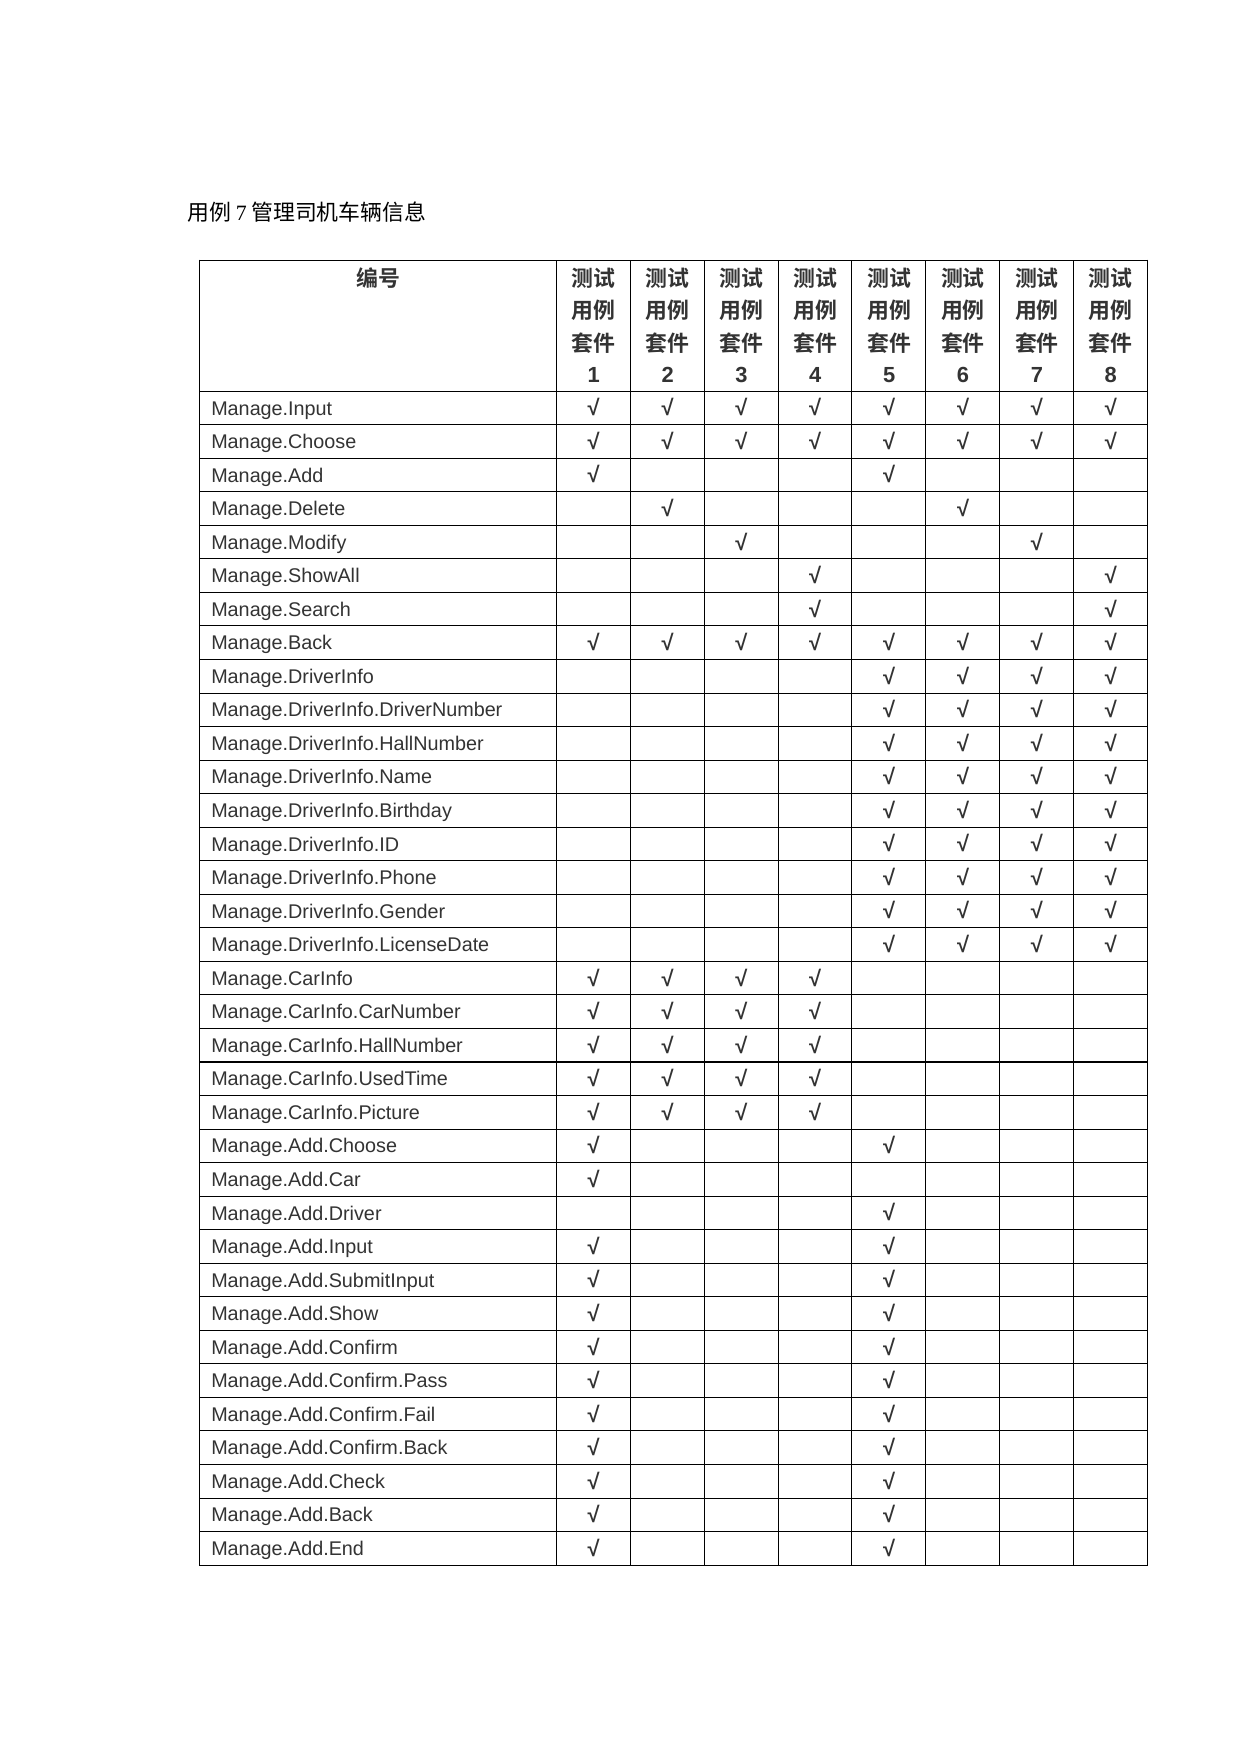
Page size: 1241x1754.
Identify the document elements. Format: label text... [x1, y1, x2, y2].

table_cell [705, 761, 778, 793]
table_cell √ [557, 1465, 630, 1497]
table_cell [557, 492, 630, 525]
table_cell √ [852, 1331, 925, 1363]
table_cell Manage.Modify [200, 526, 556, 558]
table_cell [1074, 1197, 1147, 1229]
table_cell [779, 727, 851, 759]
table_cell [779, 1532, 851, 1564]
table_cell [1000, 1331, 1073, 1363]
table_cell Manage.CarInfo.UsedTime [200, 1063, 556, 1095]
table_cell [631, 727, 704, 759]
table_cell [1074, 492, 1147, 525]
table_cell √ [852, 1297, 925, 1330]
table_cell [1000, 1197, 1073, 1229]
table_cell √ [852, 794, 925, 827]
table_cell √ [1074, 895, 1147, 927]
table_cell [557, 526, 630, 558]
table_cell √ [1000, 828, 1073, 860]
table_cell Manage.Back [200, 626, 556, 659]
table_cell [631, 559, 704, 592]
table_cell Manage.Add.Input [200, 1230, 556, 1263]
table_cell [705, 1465, 778, 1497]
table_cell √ [631, 1096, 704, 1128]
table_cell [1000, 459, 1073, 491]
table_cell √ [1074, 794, 1147, 827]
table_cell √ [852, 828, 925, 860]
table_cell [705, 1331, 778, 1363]
table_cell Manage.DriverInfo.Birthday [200, 794, 556, 827]
table_cell [779, 794, 851, 827]
table_cell Manage.Add.Confirm [200, 1331, 556, 1363]
table_cell [926, 1532, 999, 1564]
table_cell √ [1074, 559, 1147, 592]
table_cell [705, 660, 778, 692]
table_header 测试用例套件6 [926, 261, 999, 391]
table_cell [1074, 1029, 1147, 1061]
table_cell √ [926, 928, 999, 961]
table_cell [1000, 995, 1073, 1028]
table_cell Manage.Search [200, 593, 556, 625]
table_cell √ [557, 1264, 630, 1296]
table_cell [631, 1163, 704, 1196]
table_cell [779, 1163, 851, 1196]
table_cell √ [1074, 593, 1147, 625]
table_cell [926, 459, 999, 491]
table_cell √ [852, 626, 925, 659]
table_cell [1000, 1096, 1073, 1128]
table_cell [1074, 1163, 1147, 1196]
table_cell [852, 962, 925, 994]
table_cell [926, 1398, 999, 1430]
table_header 测试用例套件5 [852, 261, 925, 391]
table_cell [852, 1029, 925, 1061]
table_cell √ [557, 962, 630, 994]
table_header 测试用例套件1 [557, 261, 630, 391]
table_header 编号 [200, 261, 556, 391]
table_cell √ [1074, 660, 1147, 692]
table_cell √ [1000, 794, 1073, 827]
table_cell [926, 1499, 999, 1531]
table_cell √ [926, 660, 999, 692]
table_cell [631, 1431, 704, 1464]
table_cell [631, 861, 704, 894]
table_cell √ [1074, 694, 1147, 726]
table_cell √ [557, 1331, 630, 1363]
table_cell [852, 995, 925, 1028]
table_cell [1000, 1264, 1073, 1296]
table_cell √ [779, 1029, 851, 1061]
table_cell √ [557, 1063, 630, 1095]
table_cell √ [631, 392, 704, 424]
table_cell [926, 1130, 999, 1162]
table_header 测试用例套件8 [1074, 261, 1147, 391]
table_cell √ [557, 626, 630, 659]
table_cell [1000, 962, 1073, 994]
table_header 测试用例套件2 [631, 261, 704, 391]
table_cell √ [705, 1063, 778, 1095]
table_cell [926, 962, 999, 994]
table_cell [1074, 1465, 1147, 1497]
table_cell Manage.CarInfo.Picture [200, 1096, 556, 1128]
table_cell √ [557, 1364, 630, 1397]
table_cell √ [779, 1096, 851, 1128]
table_cell Manage.Add [200, 459, 556, 491]
table_cell Manage.ShowAll [200, 559, 556, 592]
table_cell [852, 526, 925, 558]
table_cell [631, 694, 704, 726]
table_cell Manage.DriverInfo.LicenseDate [200, 928, 556, 961]
table_cell [1074, 1331, 1147, 1363]
table_cell [705, 559, 778, 592]
table_cell √ [1000, 694, 1073, 726]
table_cell √ [705, 1029, 778, 1061]
table_cell Manage.Add.Confirm.Fail [200, 1398, 556, 1430]
table_cell √ [557, 1163, 630, 1196]
table_cell Manage.DriverInfo [200, 660, 556, 692]
table_cell √ [852, 1398, 925, 1430]
table_cell √ [1074, 727, 1147, 759]
table_cell [1000, 1130, 1073, 1162]
table_cell [779, 1331, 851, 1363]
table_cell Manage.Input [200, 392, 556, 424]
table_cell [557, 727, 630, 759]
table_cell [1074, 1398, 1147, 1430]
table_cell √ [852, 660, 925, 692]
table_cell [631, 761, 704, 793]
table_cell √ [852, 392, 925, 424]
table_cell [926, 1029, 999, 1061]
table_cell √ [852, 1364, 925, 1397]
table_cell [631, 1499, 704, 1531]
table_cell [1074, 962, 1147, 994]
table_cell √ [705, 962, 778, 994]
table_cell [631, 794, 704, 827]
table_cell Manage.CarInfo.CarNumber [200, 995, 556, 1028]
table_cell [926, 1197, 999, 1229]
table_cell [1074, 1431, 1147, 1464]
table_cell Manage.DriverInfo.Name [200, 761, 556, 793]
table_cell [926, 1264, 999, 1296]
table_cell [1074, 995, 1147, 1028]
table_cell [779, 526, 851, 558]
table_cell [631, 1130, 704, 1162]
table_cell [557, 694, 630, 726]
table_cell [631, 526, 704, 558]
table_cell [705, 1364, 778, 1397]
table_cell √ [557, 1398, 630, 1430]
table_cell √ [852, 1431, 925, 1464]
table_cell [779, 1364, 851, 1397]
table_cell [705, 1230, 778, 1263]
table_cell √ [631, 425, 704, 458]
table_cell √ [852, 895, 925, 927]
table_cell √ [1074, 392, 1147, 424]
table_cell √ [631, 962, 704, 994]
table_cell [779, 1297, 851, 1330]
table_cell [705, 1398, 778, 1430]
table_cell √ [1074, 928, 1147, 961]
table_cell √ [779, 1063, 851, 1095]
table_cell √ [1074, 828, 1147, 860]
table_cell √ [557, 1499, 630, 1531]
table_header 测试用例套件7 [1000, 261, 1073, 391]
table_cell [705, 459, 778, 491]
table_cell √ [557, 1431, 630, 1464]
table_cell [1000, 492, 1073, 525]
table_cell [705, 861, 778, 894]
table_cell [705, 895, 778, 927]
table_cell [557, 559, 630, 592]
table_cell √ [631, 1029, 704, 1061]
table_cell [1074, 1096, 1147, 1128]
table_cell [705, 593, 778, 625]
table_cell Manage.Add.Show [200, 1297, 556, 1330]
table_cell [926, 1431, 999, 1464]
table_cell √ [1000, 928, 1073, 961]
table_cell [779, 1264, 851, 1296]
table_cell √ [1000, 761, 1073, 793]
table_cell √ [1074, 761, 1147, 793]
table_cell [705, 794, 778, 827]
table_cell √ [852, 1130, 925, 1162]
table_cell [1074, 1063, 1147, 1095]
table_cell [926, 1230, 999, 1263]
table_cell [631, 895, 704, 927]
table_cell √ [852, 1197, 925, 1229]
table_cell [705, 1163, 778, 1196]
table_cell Manage.CarInfo [200, 962, 556, 994]
table_cell [1074, 1230, 1147, 1263]
table_cell Manage.Add.Check [200, 1465, 556, 1497]
table_cell [852, 559, 925, 592]
table_cell Manage.Add.SubmitInput [200, 1264, 556, 1296]
table_cell √ [1000, 660, 1073, 692]
table_cell [631, 928, 704, 961]
table_cell √ [705, 1096, 778, 1128]
table_cell [1000, 1364, 1073, 1397]
table_cell √ [705, 526, 778, 558]
table_cell √ [1000, 895, 1073, 927]
table_cell √ [1000, 727, 1073, 759]
table_cell √ [926, 828, 999, 860]
table_cell √ [852, 1465, 925, 1497]
table_cell [631, 1532, 704, 1564]
table_cell √ [926, 694, 999, 726]
table_cell [1000, 1230, 1073, 1263]
table_cell √ [557, 392, 630, 424]
table_cell [631, 1364, 704, 1397]
table_cell Manage.DriverInfo.HallNumber [200, 727, 556, 759]
table_cell [705, 828, 778, 860]
table_cell √ [852, 761, 925, 793]
table_cell [1000, 1532, 1073, 1564]
table_cell [779, 694, 851, 726]
table_cell √ [852, 861, 925, 894]
table_cell [631, 828, 704, 860]
table_cell Manage.Choose [200, 425, 556, 458]
table_cell [1000, 1499, 1073, 1531]
table_cell [926, 1364, 999, 1397]
table_cell √ [631, 995, 704, 1028]
table_cell √ [852, 928, 925, 961]
table_cell Manage.Add.Confirm.Back [200, 1431, 556, 1464]
table_cell [705, 1197, 778, 1229]
table_cell [631, 1264, 704, 1296]
table_cell [779, 660, 851, 692]
table_cell [705, 727, 778, 759]
table_cell √ [926, 861, 999, 894]
table_cell √ [779, 995, 851, 1028]
table_cell √ [926, 425, 999, 458]
table_cell [1074, 526, 1147, 558]
table_cell √ [631, 626, 704, 659]
table_cell [779, 1499, 851, 1531]
table_cell √ [779, 392, 851, 424]
table_cell [1000, 593, 1073, 625]
table_cell [1074, 1130, 1147, 1162]
table_cell Manage.DriverInfo.ID [200, 828, 556, 860]
table_cell [557, 928, 630, 961]
table_cell [926, 526, 999, 558]
table_cell [1074, 459, 1147, 491]
table_cell [779, 895, 851, 927]
table_header 测试用例套件3 [705, 261, 778, 391]
table_cell [926, 593, 999, 625]
table_cell √ [852, 425, 925, 458]
table_cell [926, 995, 999, 1028]
table_cell √ [557, 425, 630, 458]
table_cell [1000, 1398, 1073, 1430]
table_cell √ [557, 1130, 630, 1162]
table_cell [1000, 1431, 1073, 1464]
table_cell √ [779, 962, 851, 994]
table_cell √ [1000, 425, 1073, 458]
table_cell [705, 1431, 778, 1464]
table_cell [631, 459, 704, 491]
table_cell √ [557, 1532, 630, 1564]
table_cell [852, 1096, 925, 1128]
table_cell Manage.Add.Choose [200, 1130, 556, 1162]
table_cell [779, 928, 851, 961]
table_cell [779, 828, 851, 860]
table_cell √ [557, 1297, 630, 1330]
table_cell √ [852, 694, 925, 726]
table_cell [779, 459, 851, 491]
table_cell [779, 1465, 851, 1497]
table_cell [631, 1297, 704, 1330]
table_cell Manage.Delete [200, 492, 556, 525]
table_cell [1000, 1163, 1073, 1196]
table_cell √ [1000, 626, 1073, 659]
table_cell √ [1074, 861, 1147, 894]
table_cell √ [631, 1063, 704, 1095]
table_cell [631, 1197, 704, 1229]
table_cell [852, 1163, 925, 1196]
table_cell [926, 1297, 999, 1330]
table_cell √ [926, 895, 999, 927]
table_cell √ [705, 626, 778, 659]
table_cell [779, 1230, 851, 1263]
table_cell Manage.DriverInfo.DriverNumber [200, 694, 556, 726]
table_cell [1000, 1465, 1073, 1497]
table_cell √ [852, 1532, 925, 1564]
table_cell [1000, 1063, 1073, 1095]
table_cell [557, 660, 630, 692]
table_cell √ [1000, 861, 1073, 894]
table_cell [926, 1331, 999, 1363]
table_cell [705, 928, 778, 961]
table_cell √ [1000, 526, 1073, 558]
table_cell √ [852, 1264, 925, 1296]
table_cell [779, 1197, 851, 1229]
table_cell [705, 694, 778, 726]
table_cell [852, 1063, 925, 1095]
table_cell [705, 492, 778, 525]
table_cell √ [926, 392, 999, 424]
table_cell √ [852, 1499, 925, 1531]
table_cell [926, 559, 999, 592]
table_header 测试用例套件4 [779, 261, 851, 391]
table_cell √ [557, 1096, 630, 1128]
table_cell [1074, 1364, 1147, 1397]
table_cell √ [1074, 425, 1147, 458]
table_cell Manage.Add.Back [200, 1499, 556, 1531]
table_cell [926, 1063, 999, 1095]
table_cell √ [852, 1230, 925, 1263]
table_cell Manage.Add.Driver [200, 1197, 556, 1229]
table_cell [631, 1398, 704, 1430]
text 用例7管理司机车辆信息 [187, 194, 1053, 227]
table_cell √ [779, 626, 851, 659]
table_cell [557, 794, 630, 827]
table_cell [631, 1230, 704, 1263]
table_cell √ [926, 727, 999, 759]
table_cell [1074, 1499, 1147, 1531]
table_cell [779, 1130, 851, 1162]
table_cell √ [557, 995, 630, 1028]
table_cell Manage.DriverInfo.Gender [200, 895, 556, 927]
table_cell √ [926, 626, 999, 659]
table_cell √ [557, 459, 630, 491]
table_cell [1074, 1264, 1147, 1296]
table_cell √ [926, 492, 999, 525]
table_cell √ [852, 727, 925, 759]
table_cell [631, 593, 704, 625]
table_cell [1074, 1297, 1147, 1330]
table_cell [557, 593, 630, 625]
table_cell √ [705, 425, 778, 458]
table_cell [705, 1499, 778, 1531]
table_cell [779, 861, 851, 894]
table_cell [705, 1264, 778, 1296]
table_cell [926, 1465, 999, 1497]
table_cell [852, 593, 925, 625]
table_cell √ [705, 392, 778, 424]
table_cell [557, 761, 630, 793]
table_cell √ [1074, 626, 1147, 659]
table_cell [631, 660, 704, 692]
table_cell [926, 1096, 999, 1128]
table_cell √ [779, 559, 851, 592]
table_cell [557, 895, 630, 927]
table_cell [705, 1130, 778, 1162]
table_cell [779, 492, 851, 525]
table_cell Manage.DriverInfo.Phone [200, 861, 556, 894]
table_cell √ [852, 459, 925, 491]
table_cell √ [705, 995, 778, 1028]
table_cell √ [779, 425, 851, 458]
table_cell √ [557, 1230, 630, 1263]
table_cell [1000, 559, 1073, 592]
table_cell Manage.Add.Confirm.Pass [200, 1364, 556, 1397]
table_cell √ [926, 794, 999, 827]
table_cell [631, 1465, 704, 1497]
table_cell [557, 1197, 630, 1229]
table_cell [631, 1331, 704, 1363]
table_cell [557, 861, 630, 894]
table_cell Manage.Add.Car [200, 1163, 556, 1196]
table_cell [1074, 1532, 1147, 1564]
table_cell [852, 492, 925, 525]
table_cell [779, 1398, 851, 1430]
table_cell Manage.Add.End [200, 1532, 556, 1564]
table_cell [1000, 1029, 1073, 1061]
table_cell √ [779, 593, 851, 625]
table_cell √ [557, 1029, 630, 1061]
table_cell √ [1000, 392, 1073, 424]
table_cell [705, 1532, 778, 1564]
table_cell [779, 761, 851, 793]
table_cell [779, 1431, 851, 1464]
table_cell [926, 1163, 999, 1196]
table_cell [705, 1297, 778, 1330]
table_cell [1000, 1297, 1073, 1330]
table_cell [557, 828, 630, 860]
table_cell Manage.CarInfo.HallNumber [200, 1029, 556, 1061]
table_cell √ [926, 761, 999, 793]
table_cell √ [631, 492, 704, 525]
